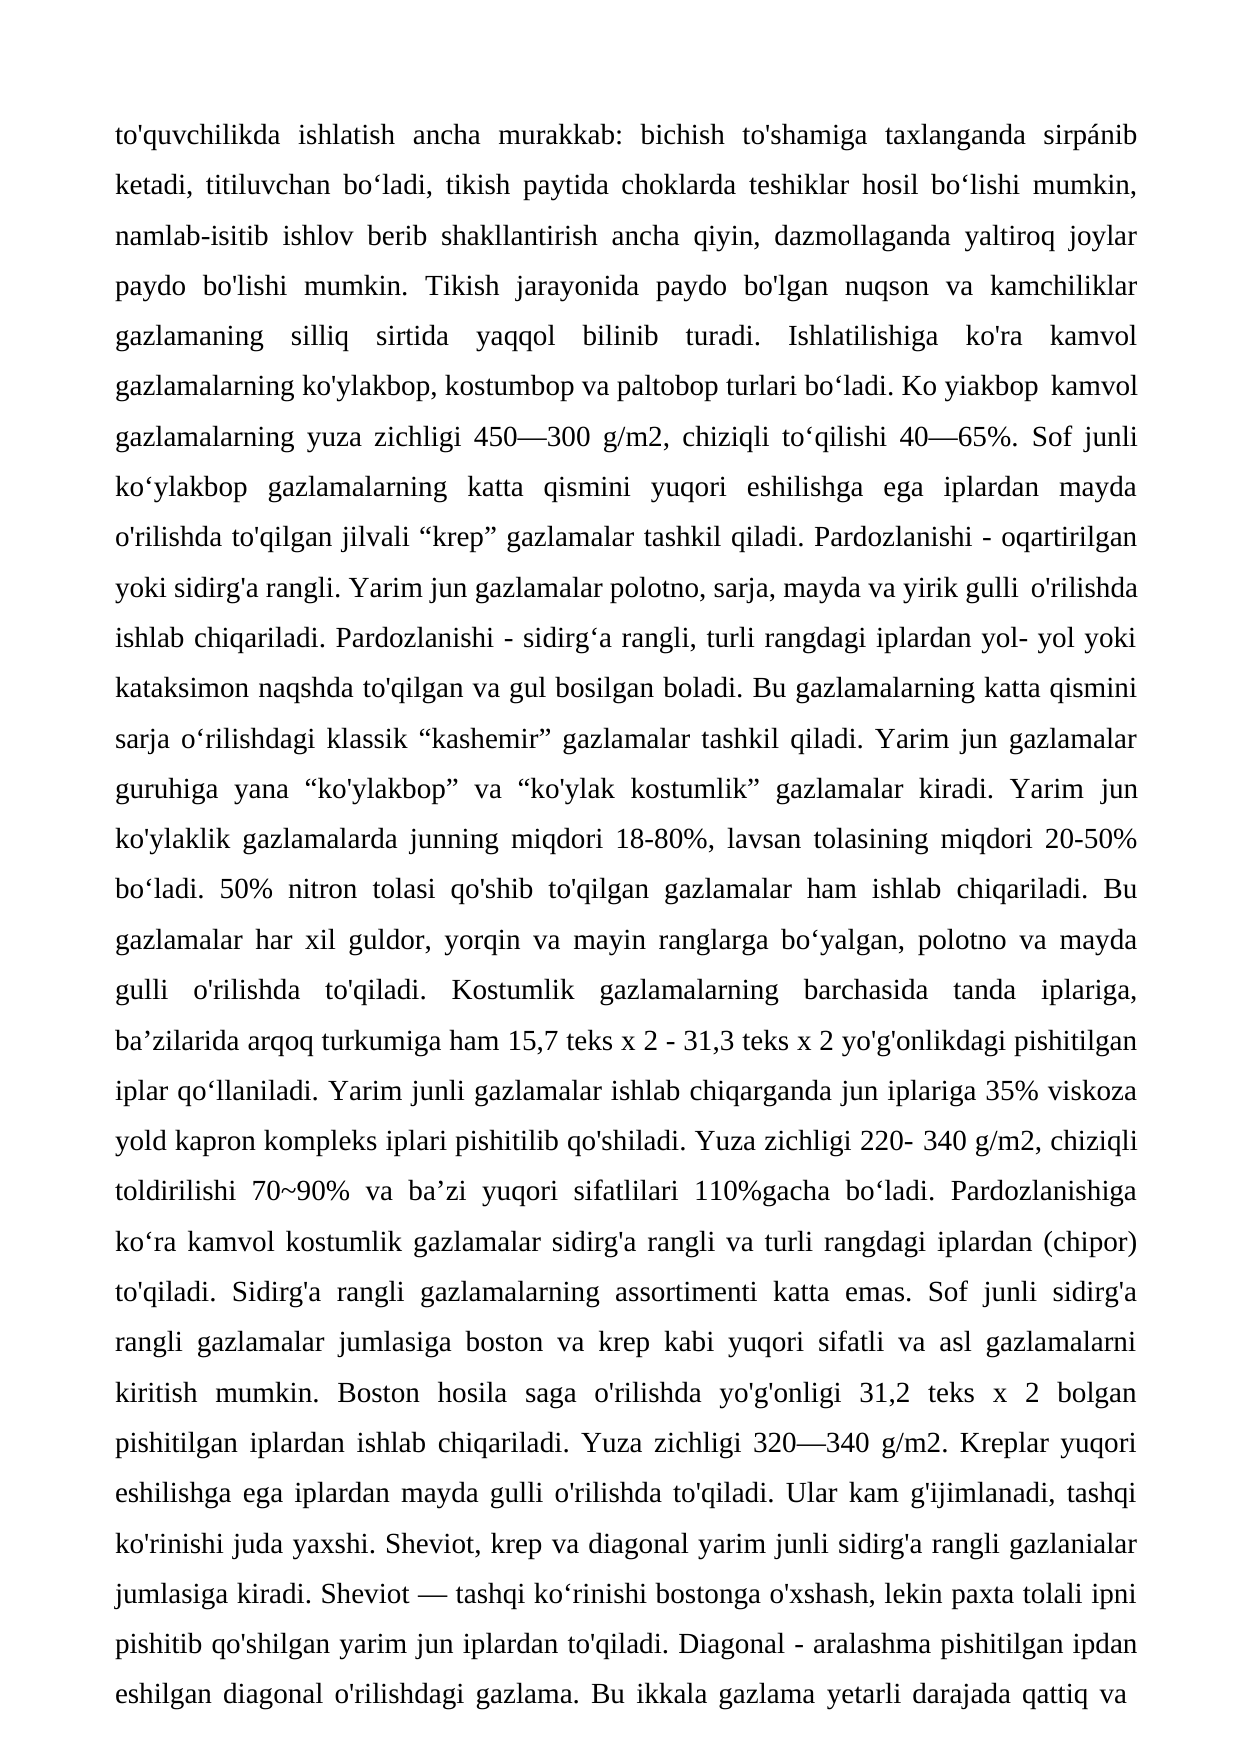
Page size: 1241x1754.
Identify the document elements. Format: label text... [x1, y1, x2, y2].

text to'quvchilikda ishlatish ancha murakkab: bichish to'shamiga taxlanganda sirpánib ketadi, titiluvchan bo‘ladi, tikish paytida choklarda teshiklar hosil bo‘lishi mumkin, namlab-isitib ishlov berib shakllantirish ancha qiyin, dazmollaganda yaltiroq joylar paydo bo'lishi mumkin. Tikish jarayonida paydo bo'lgan nuqson va kamchiliklar gazlamaning silliq sirtida yaqqol bilinib turadi. Ishlatilishiga ko'ra kamvol gazlamalarning ko'ylakbop, kostumbop va paltobop turlari bo‘ladi. Ko yiakbop kamvol gazlamalarning yuza zichligi 450—300 g/m2, chiziqli to‘qilishi 40—65%. Sof junli ko‘ylakbop gazlamalarning katta qismini yuqori eshilishga ega iplardan mayda o'rilishda to'qilgan jilvali “krep” gazlamalar tashkil qiladi. Pardozlanishi - oqartirilgan yoki sidirg'a rangli. Yarim jun gazlamalar polotno, sarja, mayda va yirik gulli o'rilishda ishlab chiqariladi. Pardozlanishi - sidirg‘a rangli, turli rangdagi iplardan yol- yol yoki kataksimon naqshda to'qilgan va gul bosilgan boladi. Bu gazlamalarning katta qismini sarja o‘rilishdagi klassik “kashemir” gazlamalar tashkil qiladi. Yarim jun gazlamalar guruhiga yana “ko'ylakbop” va “ko'ylak kostumlik” gazlamalar kiradi. Yarim jun ko'ylaklik gazlamalarda junning miqdori 18-80%, lavsan tolasining miqdori 20-50% bo‘ladi. 50% nitron tolasi qo'shib to'qilgan gazlamalar ham ishlab chiqariladi. Bu gazlamalar har xil guldor, yorqin va mayin ranglarga bo‘yalgan, polotno va mayda gulli o'rilishda to'qiladi. Kostumlik gazlamalarning barchasida tanda iplariga, ba’zilarida arqoq turkumiga ham 15,7 teks x 2 - 31,3 teks x 2 yo'g'onlikdagi pishitilgan iplar qo‘llaniladi. Yarim junli gazlamalar ishlab chiqarganda jun iplariga 35% viskoza yold kapron kompleks iplari pishitilib qo'shiladi. Yuza zichligi 220- 340 g/m2, chiziqli toldirilishi 70~90% va ba’zi yuqori sifatlilari 110%gacha bo‘ladi. Pardozlanishiga ko‘ra kamvol kostumlik gazlamalar sidirg'a rangli va turli rangdagi iplardan (chipor) to'qiladi. Sidirg'a rangli gazlamalarning assortimenti katta emas. Sof junli sidirg'a rangli gazlamalar jumlasiga boston va krep kabi yuqori sifatli va asl gazlamalarni kiritish mumkin. Boston hosila saga o'rilishda yo'g'onligi 31,2 teks x 2 bolgan pishitilgan iplardan ishlab chiqariladi. Yuza zichligi 320—340 g/m2. Kreplar yuqori eshilishga ega iplardan mayda gulli o'rilishda to'qiladi. Ular kam g'ijimlanadi, tashqi ko'rinishi juda yaxshi. Sheviot, krep va diagonal yarim junli sidirg'a rangli gazlanialar jumlasiga kiradi. Sheviot — tashqi ko‘rinishi bostonga o'xshash, lekin paxta tolali ipni pishitib qo'shilgan yarim jun iplardan to'qiladi. Diagonal - aralashma pishitilgan ipdan eshilgan diagonal o'rilishdagi gazlama. Bu ikkala gazlama yetarli darajada qattiq va [115, 117, 1138, 1710]
